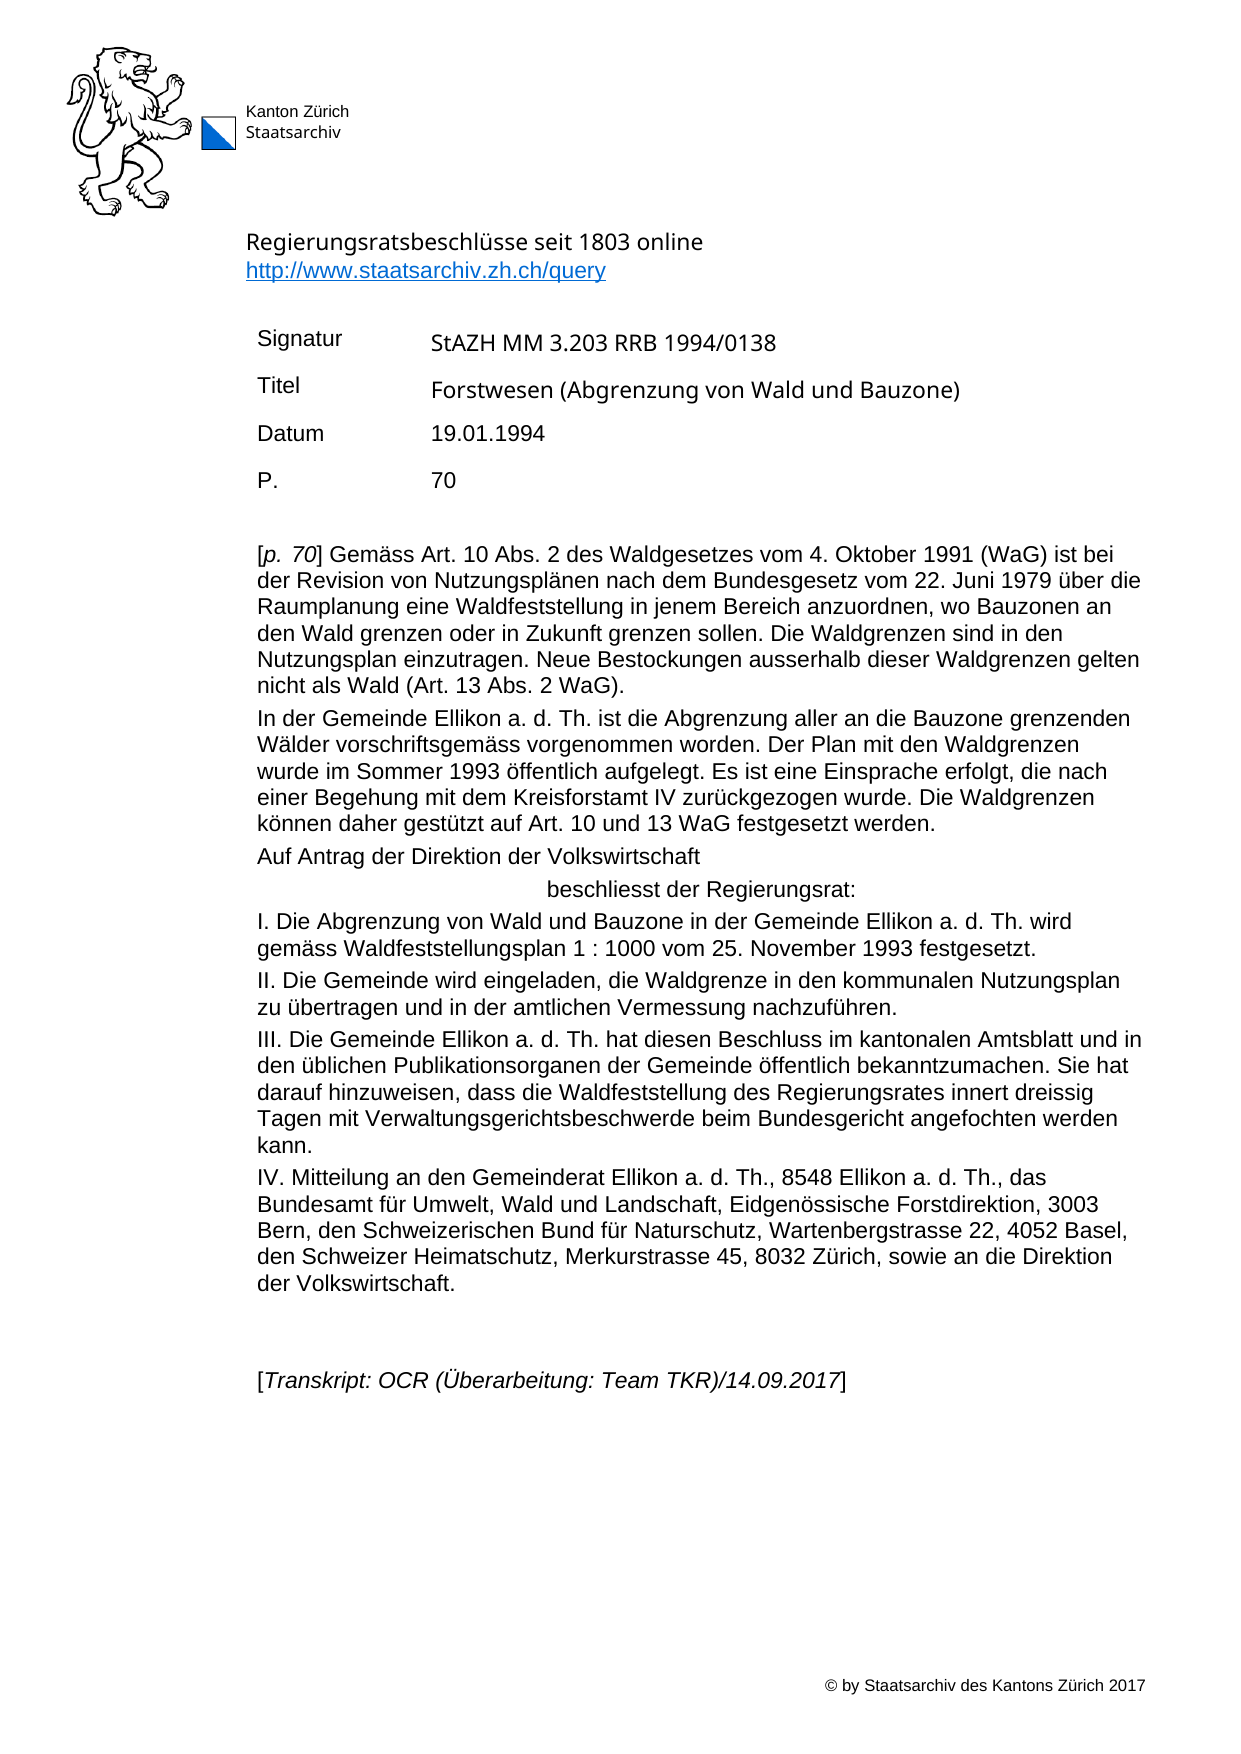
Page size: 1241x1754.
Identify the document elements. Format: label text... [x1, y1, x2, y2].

text Auf Antrag der Direktion der Volkswirtschaft [257, 843, 1146, 869]
text II. Die Gemeinde wird eingeladen, die Waldgrenze in den kommunalen Nutzungsplan zu übertragen und in der amtlichen Vermessung nachzuführen. [257, 967, 1146, 1020]
table_cell 70 [419, 461, 1119, 508]
table_cell Forstwesen (Abgrenzung von Wald und Bauzone) [419, 366, 1119, 413]
table_cell Titel [246, 366, 419, 413]
text III. Die Gemeinde Ellikon a. d. Th. hat diesen Beschluss im kantonalen Amtsblatt und in den üblichen Publikationsorganen der Gemeinde öffentlich bekanntzumachen. Sie hat darauf hinzuweisen, dass die Waldfeststellung des Regierungsrates innert dreissig Tagen mit Verwaltungsgerichtsbeschwerde beim Bundesgericht angefochten werden kann. [257, 1026, 1146, 1158]
text In der Gemeinde Ellikon a. d. Th. ist die Abgrenzung aller an die Bauzone grenzenden Wälder vorschriftsgemäss vorgenommen worden. Der Plan mit den Waldgrenzen wurde im Sommer 1993 öffentlich aufgelegt. Es ist eine Einsprache erfolgt, die nach einer Begehung mit dem Kreisforstamt IV zurückgezogen wurde. Die Waldgrenzen können daher gestützt auf Art. 10 und 13 WaG festgesetzt werden. [257, 705, 1146, 837]
text beschliesst der Regierungsrat: [257, 876, 1146, 902]
picture [59, 44, 196, 222]
text IV. Mitteilung an den Gemeinderat Ellikon a. d. Th., 8548 Ellikon a. d. Th., das Bundesamt für Umwelt, Wald und Landschaft, Eidgenössische Forstdirektion, 3003 Bern, den Schweizerischen Bund für Naturschutz, Wartenbergstrasse 22, 4052 Basel, den Schweizer Heimatschutz, Merkurstrasse 45, 8032 Zürich, sowie an die Direktion der Volkswirtschaft. [257, 1164, 1146, 1296]
text I. Die Abgrenzung von Wald und Bauzone in der Gemeinde Ellikon a. d. Th. wird gemäss Waldfeststellungsplan 1 : 1000 vom 25. November 1993 festgesetzt. [257, 908, 1146, 961]
picture [200, 115, 237, 151]
table_header Signatur [246, 319, 419, 366]
table_header StAZH MM 3.203 RRB 1994/0138 [419, 319, 1119, 366]
table_cell P. [246, 461, 419, 508]
text [p. 70] Gemäss Art. 10 Abs. 2 des Waldgesetzes vom 4. Oktober 1991 (WaG) ist bei der Revision von Nutzungsplänen nach dem Bundesgesetz vom 22. Juni 1979 über die Raumplanung eine Waldfeststellung in jenem Bereich anzuordnen, wo Bauzonen an den Wald grenzen oder in Zukunft grenzen sollen. Die Waldgrenzen sind in den Nutzungsplan einzutragen. Neue Bestockungen ausserhalb dieser Waldgrenzen gelten nicht als Wald (Art. 13 Abs. 2 WaG). [257, 541, 1146, 699]
table_cell Datum [246, 414, 419, 461]
table_cell 19.01.1994 [419, 414, 1119, 461]
text [Transkript: OCR (Überarbeitung: Team TKR)/14.09.2017] [257, 1367, 1146, 1394]
